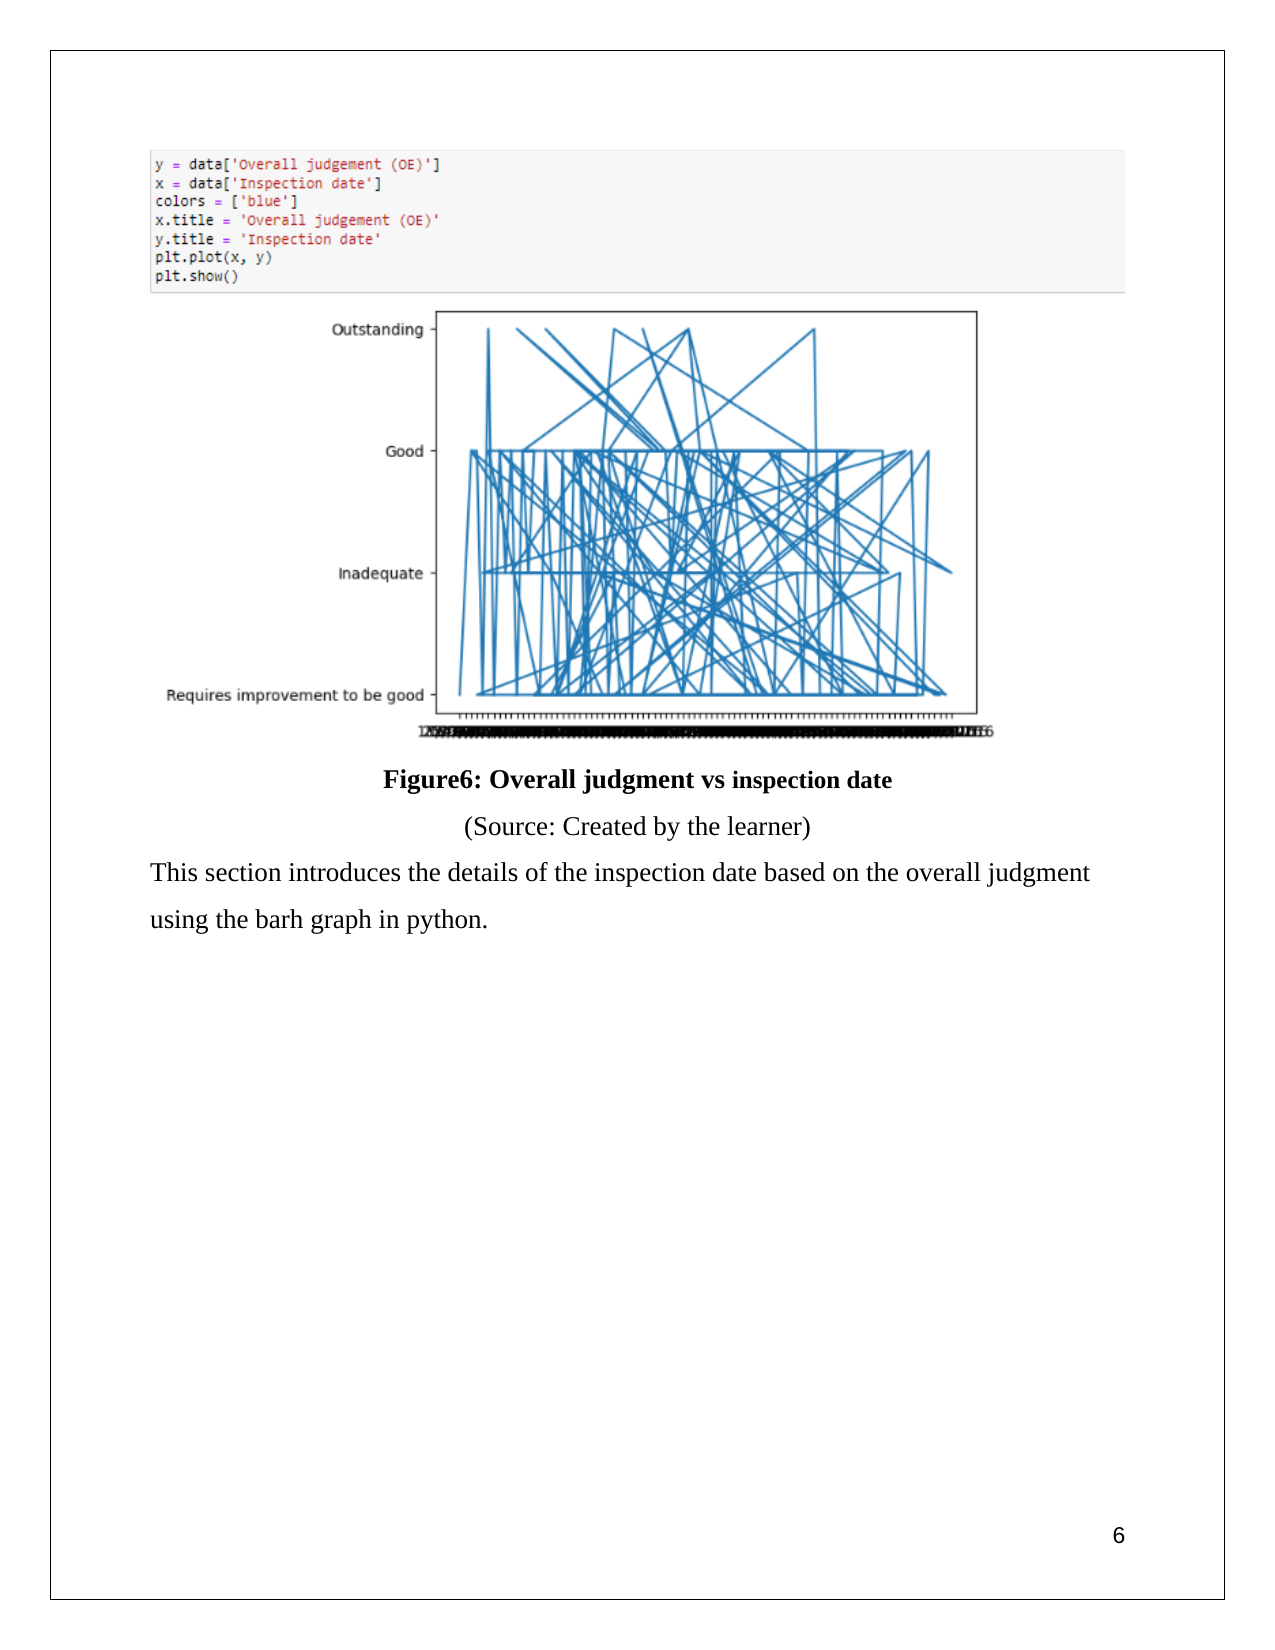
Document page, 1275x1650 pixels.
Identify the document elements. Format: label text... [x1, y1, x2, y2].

text Figure6: Overall judgment vs inspection date [150, 763, 1125, 794]
picture [150, 150, 1125, 750]
text This section introduces the details of the inspection date based on the overall judgment using the barh graph in python. [150, 856, 1125, 934]
text (Source: Created by the learner) [150, 810, 1125, 841]
